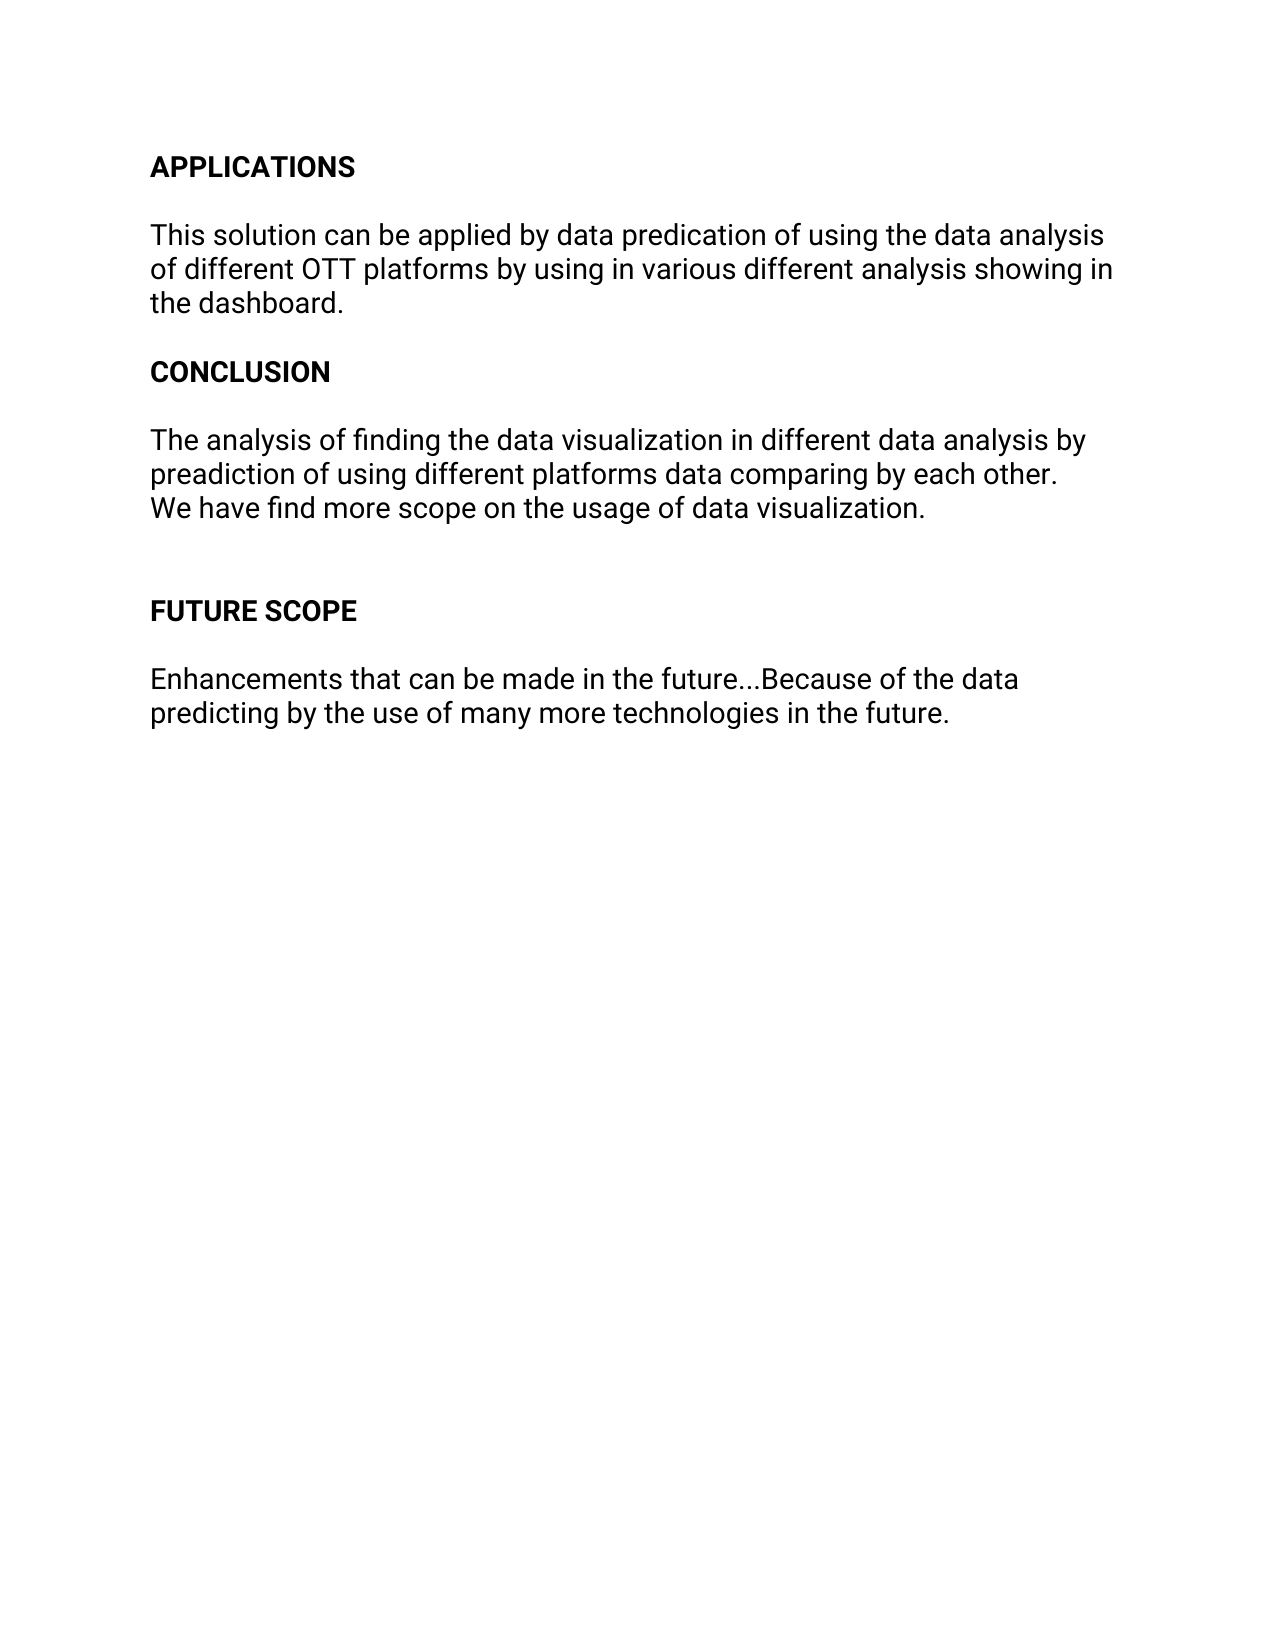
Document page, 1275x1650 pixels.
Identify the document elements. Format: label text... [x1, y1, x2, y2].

text Enhancements that can be made in the future...Because of the data predicting by the use of many more technologies in the future. [150, 662, 1125, 731]
text APPLICATIONS [150, 150, 1125, 184]
text FUTURE SCOPE [150, 594, 1125, 628]
text We have find more scope on the usage of data visualization. [150, 492, 1125, 526]
text CONCLUSION [150, 355, 1125, 389]
text The analysis of finding the data visualization in different data analysis by preadiction of using different platforms data comparing by each other. [150, 423, 1125, 492]
text This solution can be applied by data predication of using the data analysis of different OTT platforms by using in various different analysis showing in the dashboard. [150, 218, 1125, 321]
